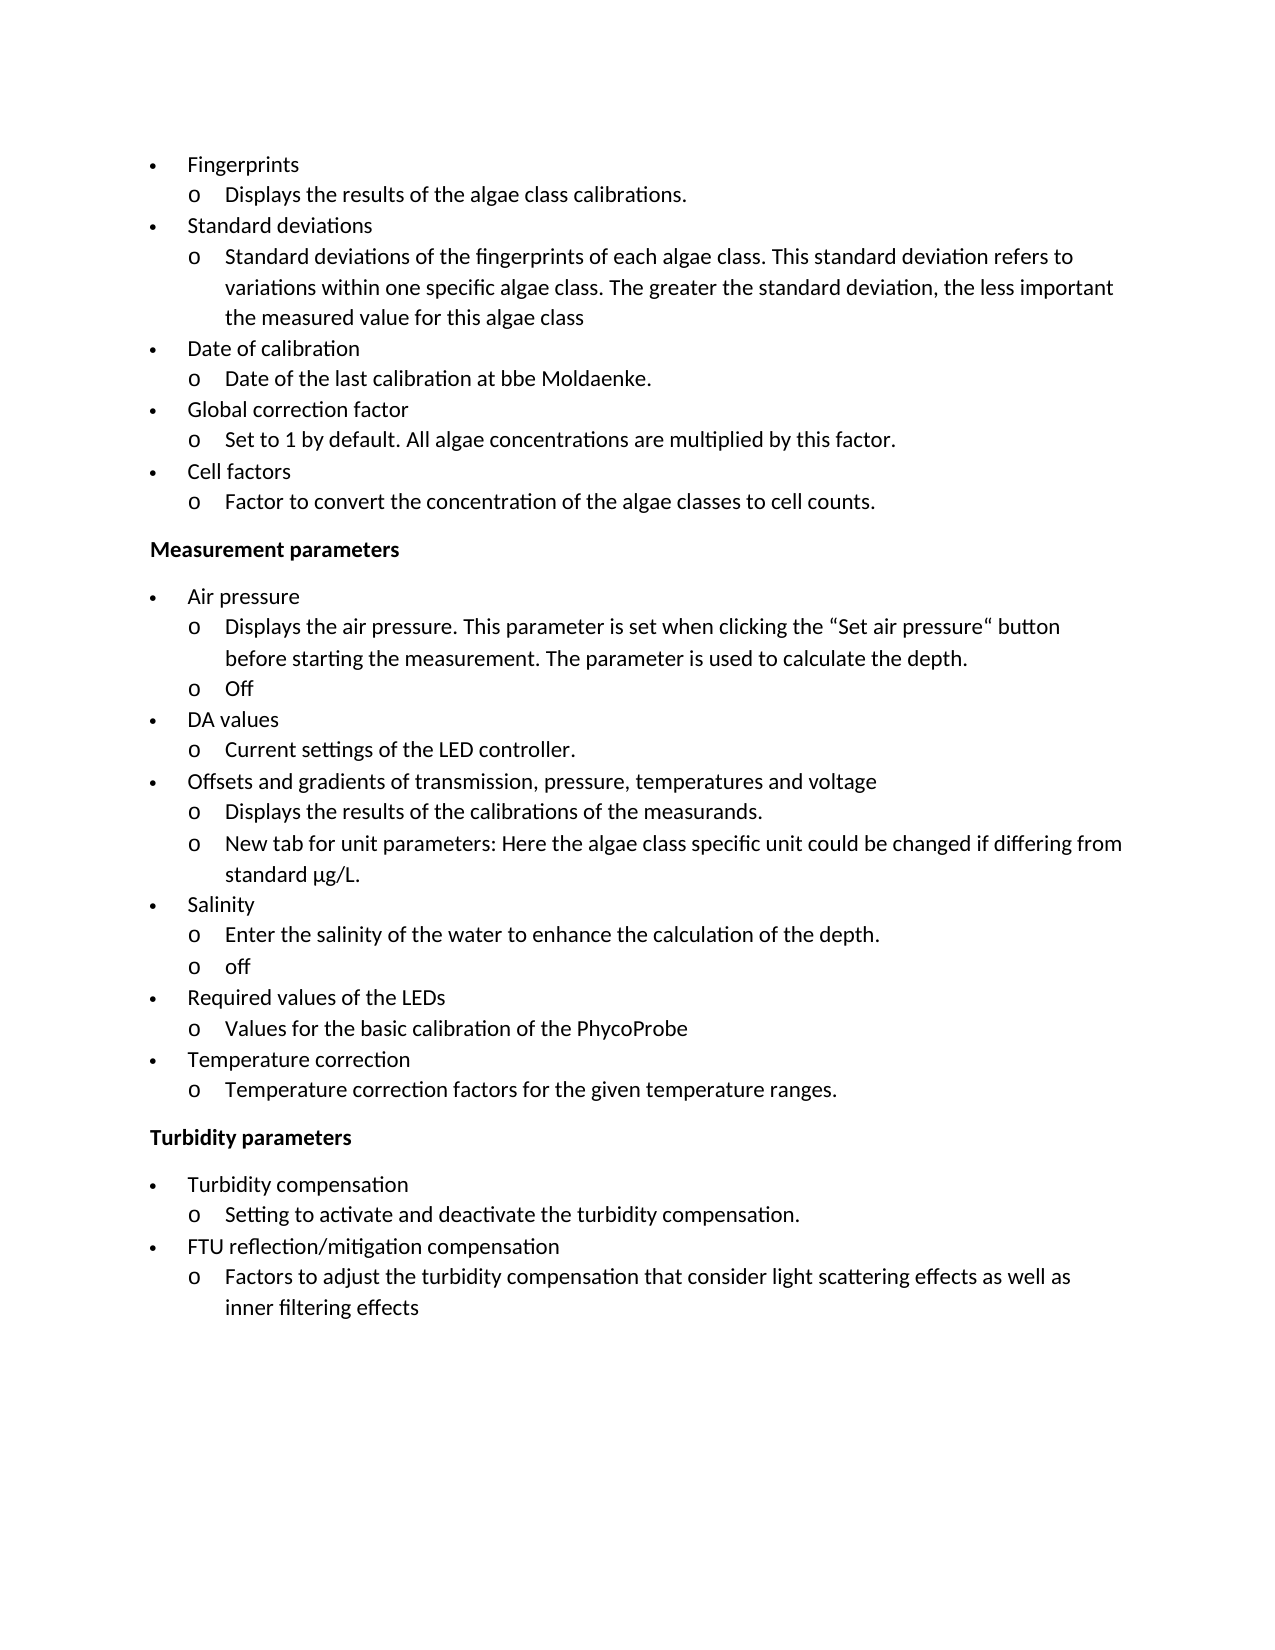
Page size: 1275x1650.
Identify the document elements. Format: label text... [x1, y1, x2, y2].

list Offsets and gradients of transmission, pressure, temperatures and voltage [150, 767, 1125, 795]
list Factor to convert the concentration of the algae classes to cell counts. [187, 487, 1125, 516]
list Values for the basic calibration of the PhycoProbe [187, 1014, 1125, 1043]
list Temperature correction factors for the given temperature ranges. [187, 1075, 1125, 1104]
list Displays the results of the algae class calibrations. [187, 180, 1125, 209]
list Factors to adjust the turbidity compensation that consider light scattering effects as well as inner filtering effects [187, 1262, 1125, 1322]
list Displays the results of the calibrations of the measurands. [187, 797, 1125, 826]
list Air pressure [150, 582, 1125, 610]
list Fingerprints [150, 150, 1125, 178]
list Temperature correction [150, 1045, 1125, 1073]
list Set to 1 by default. All algae concentrations are multiplied by this factor. [187, 426, 1125, 455]
list Required values of the LEDs [150, 983, 1125, 1011]
text Measurement parameters [150, 535, 1125, 563]
list Date of the last calibration at bbe Moldaenke. [187, 364, 1125, 393]
list Off [187, 674, 1125, 703]
list Enter the salinity of the water to enhance the calculation of the depth. [187, 921, 1125, 950]
list off [187, 952, 1125, 981]
list FTU reflection/mitigation compensation [150, 1232, 1125, 1260]
list Standard deviations of the fingerprints of each algae class. This standard deviation refers to variations within one specific algae class. The greater the standard deviation, the less important the measured value for this algae class [187, 242, 1125, 331]
list Current settings of the LED controller. [187, 736, 1125, 765]
list Global correction factor [150, 395, 1125, 423]
list Displays the air pressure. This parameter is set when clicking the “Set air pressure“ button before starting the measurement. The parameter is used to calculate the depth. [187, 612, 1125, 672]
list Standard deviations [150, 212, 1125, 240]
list Setting to activate and deactivate the turbidity compensation. [187, 1201, 1125, 1230]
text Turbidity parameters [150, 1123, 1125, 1151]
list Turbidity compensation [150, 1170, 1125, 1198]
list Cell factors [150, 457, 1125, 485]
list Date of calibration [150, 334, 1125, 362]
list Salinity [150, 890, 1125, 918]
list DA values [150, 705, 1125, 733]
list New tab for unit parameters: Here the algae class specific unit could be changed if differing from standard μg/L. [187, 829, 1125, 888]
